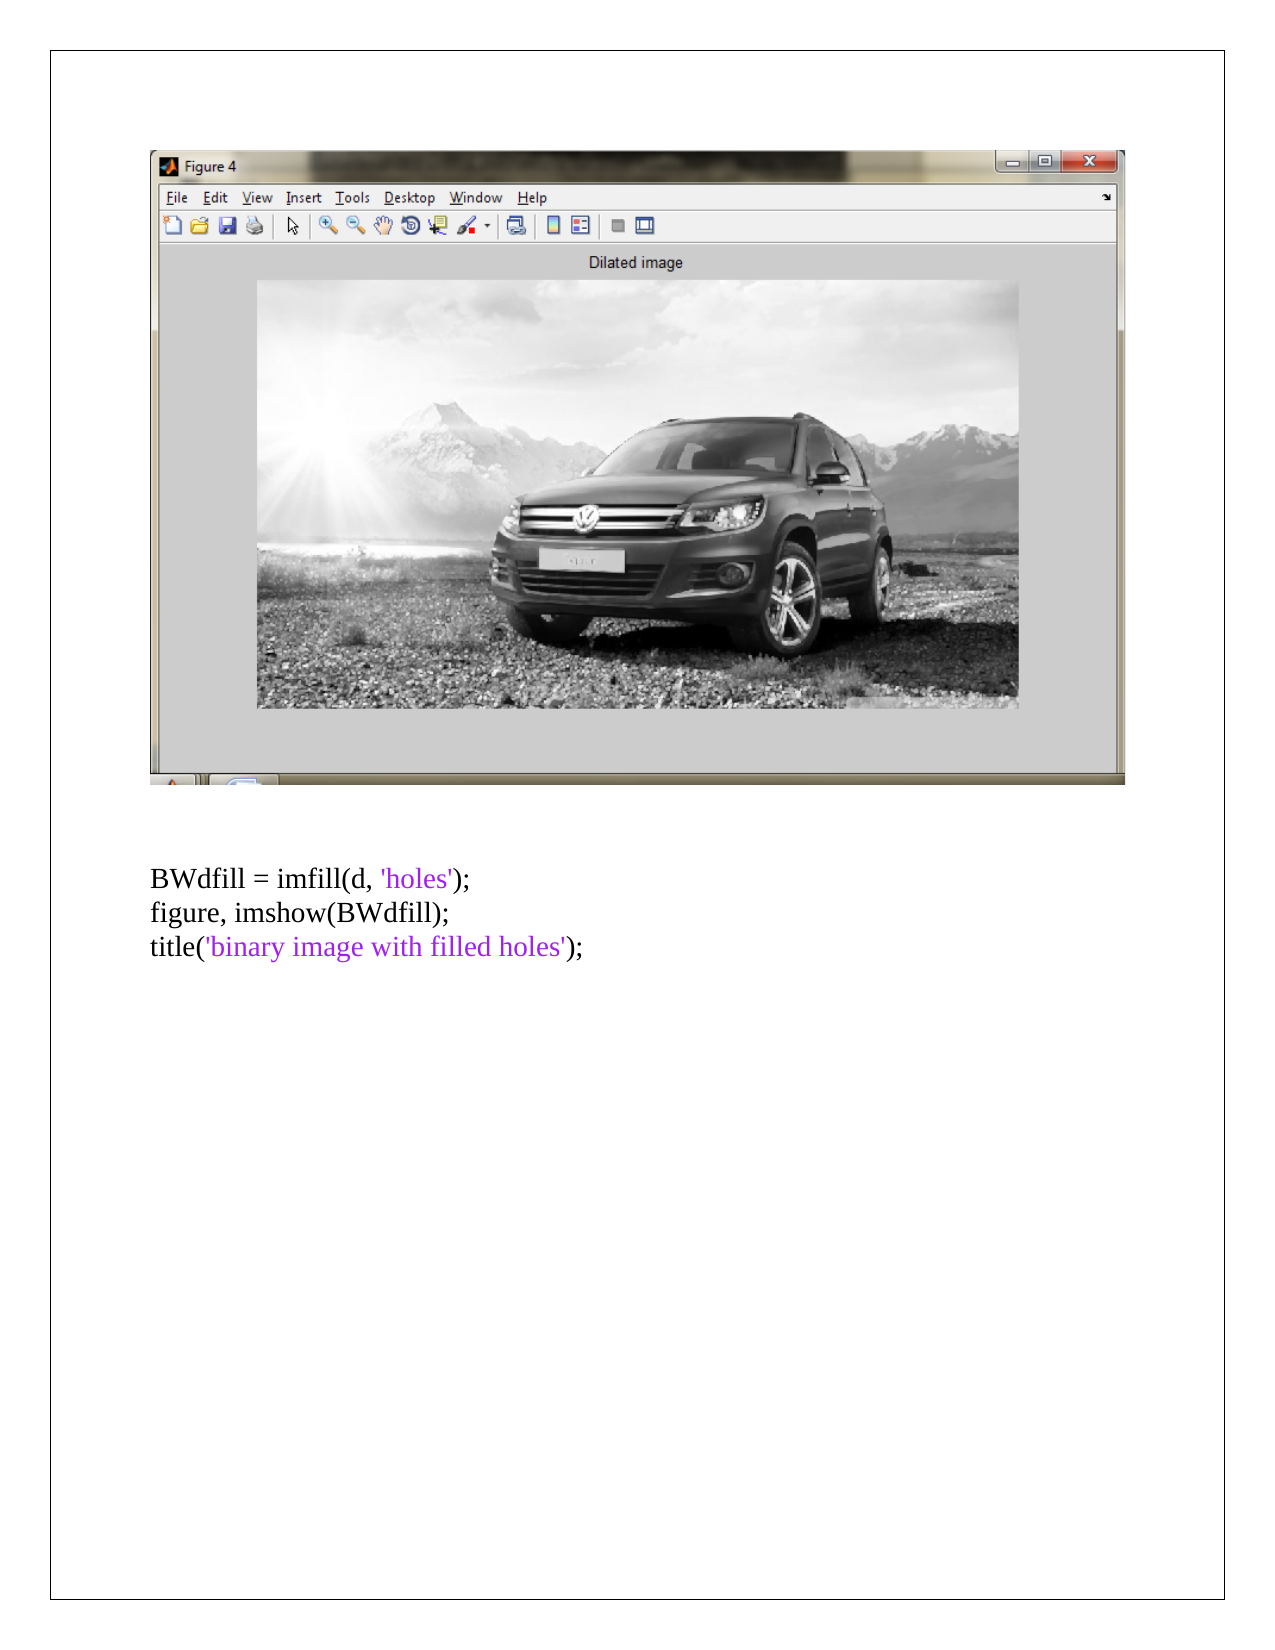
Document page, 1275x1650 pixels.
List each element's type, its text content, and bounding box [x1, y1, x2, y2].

text figure, imshow(BWdfill); [150, 895, 1125, 929]
text BWdfill = imfill(d, 'holes'); [150, 862, 1125, 895]
picture [150, 150, 1125, 785]
text title('binary image with filled holes'); [150, 929, 1125, 962]
